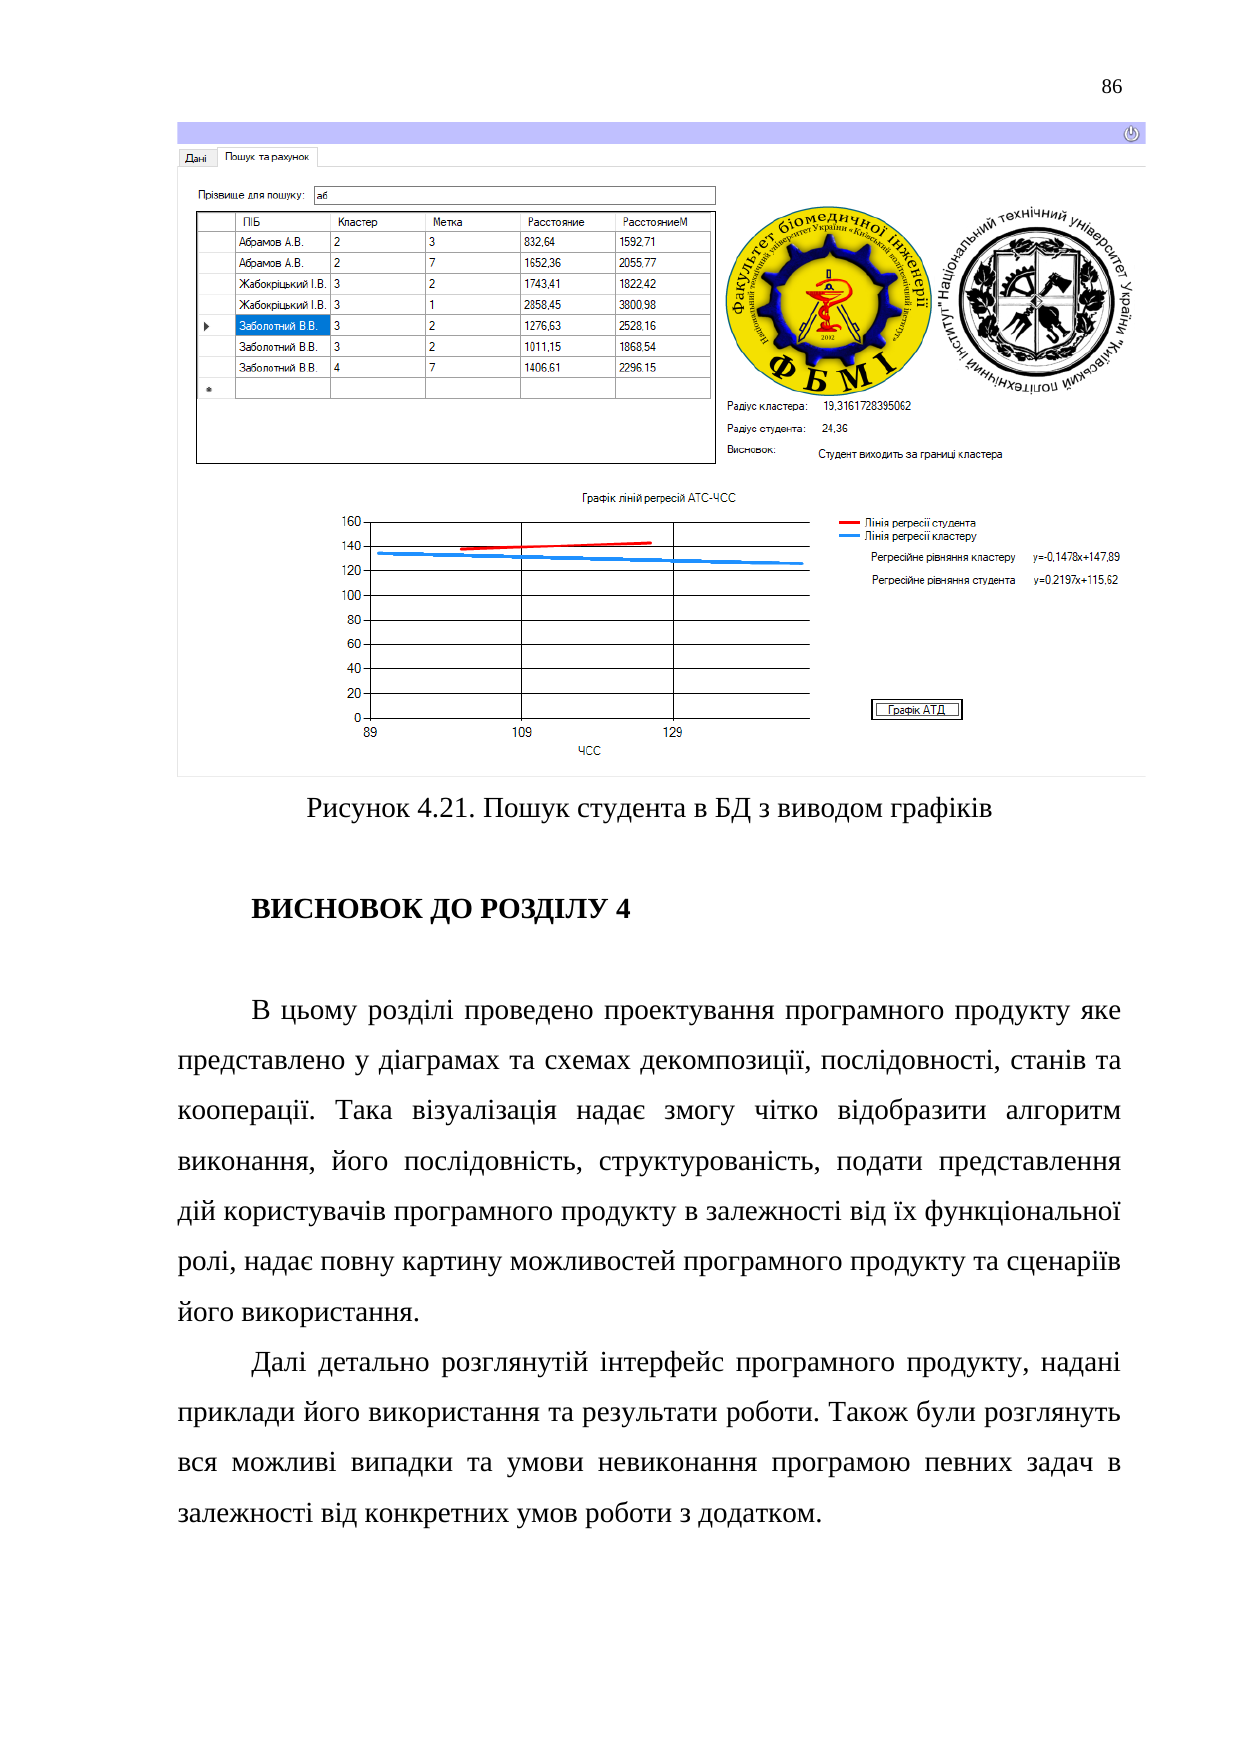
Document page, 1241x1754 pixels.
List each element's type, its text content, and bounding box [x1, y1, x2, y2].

text Далі детально розглянутій інтерфейс програмного продукту, надані приклади його використання та результати роботи. Також були розглянуть вся можливі випадки та умови невиконання програмою певних задач в залежності від конкретних умов роботи з додатком. [177, 1344, 1122, 1528]
picture [177, 122, 1146, 777]
subtitle ВИСНОВОК ДО РОЗДІЛУ 4 [177, 891, 1122, 925]
text Рисунок 4.21. Пошук студента в БД з виводом графіків [177, 791, 1122, 824]
text В цьому розділі проведено проектування програмного продукту яке представлено у діаграмах та схемах декомпозиції, послідовності, станів та кооперації. Така візуалізація надає змогу чітко відобразити алгоритм виконання, його послідовність, структурованість, подати представлення дій користувачів програмного продукту в залежності від їх функціональної ролі, надає повну картину можливостей програмного продукту та сценаріїв його використання. [177, 992, 1122, 1327]
